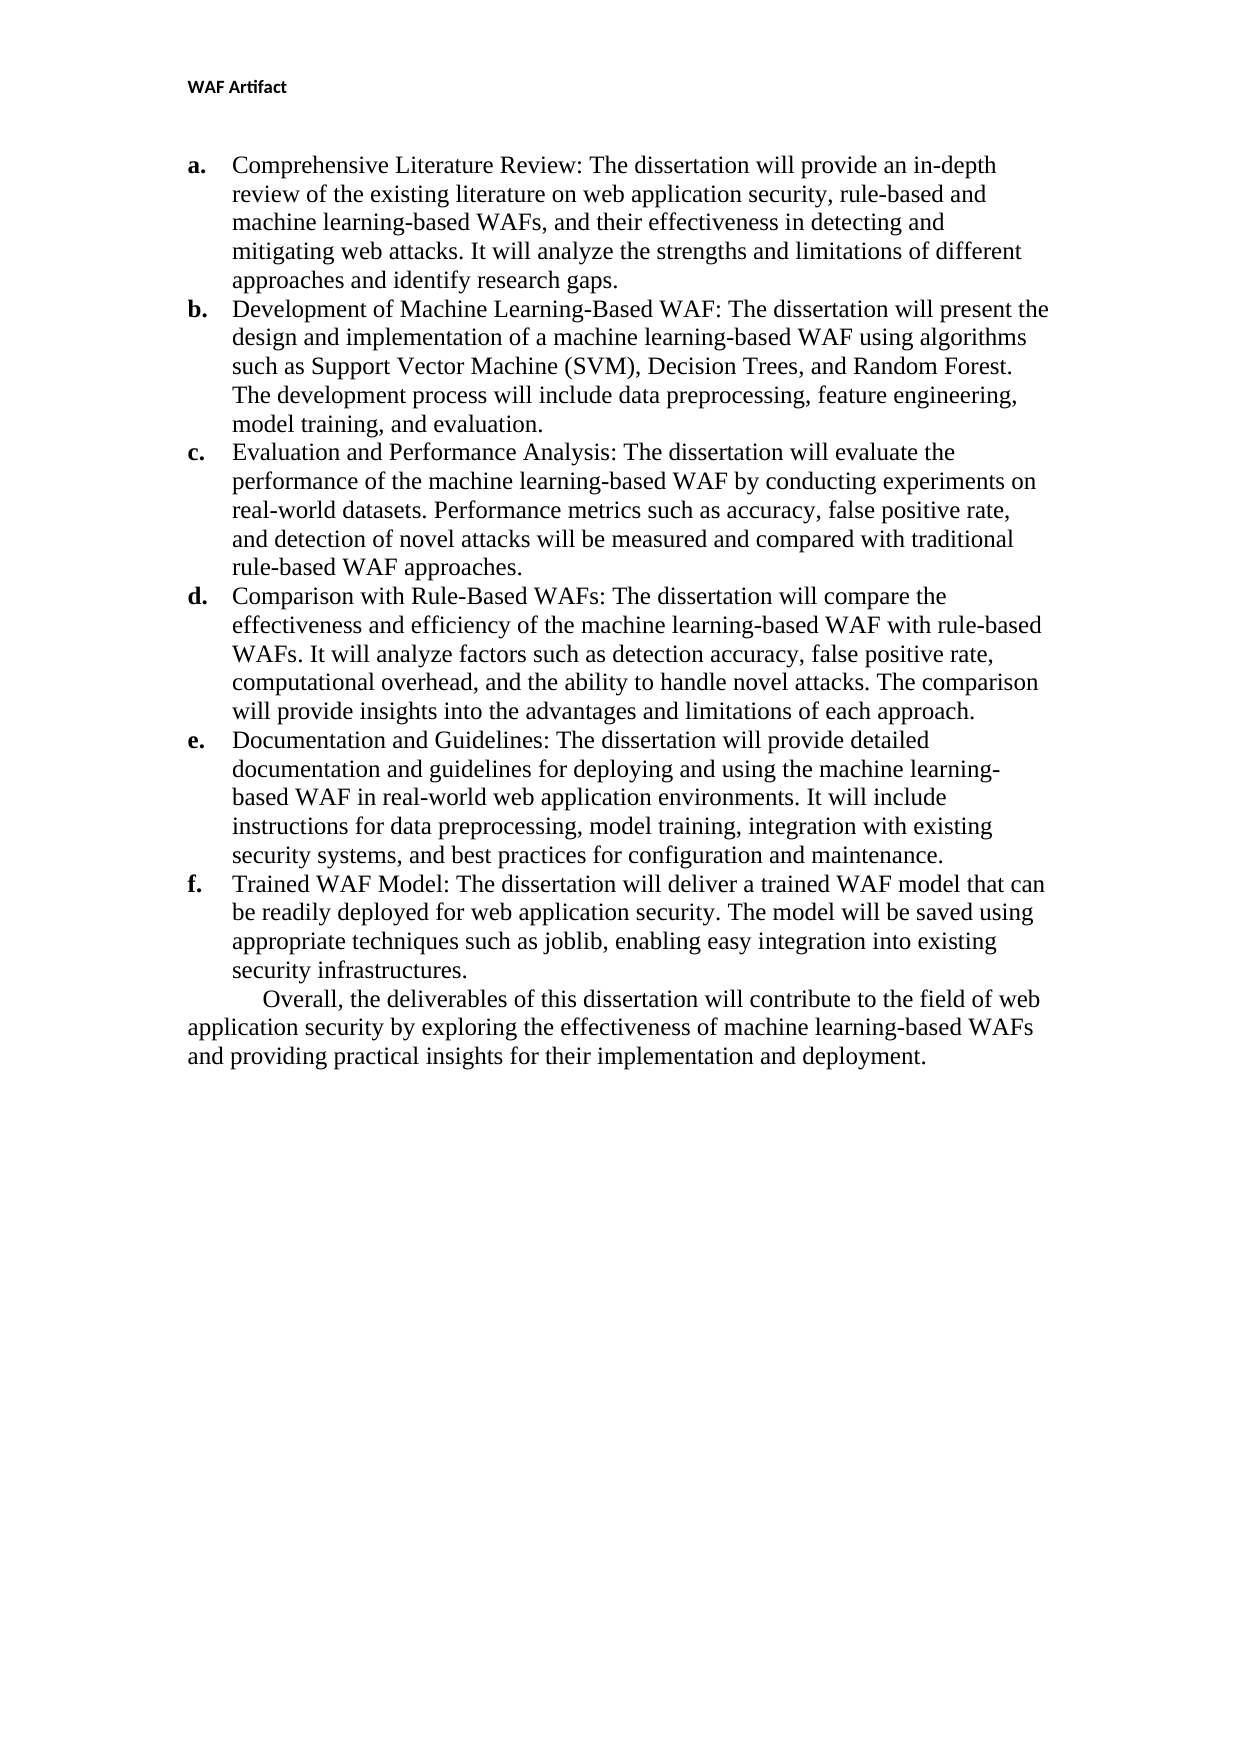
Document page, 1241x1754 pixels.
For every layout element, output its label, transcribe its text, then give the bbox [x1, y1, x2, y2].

list Comparison with Rule-Based WAFs: The dissertation will compare the effectiveness and efficiency of the machine learning-based WAF with rule-based WAFs. It will analyze factors such as detection accuracy, false positive rate, computational overhead, and the ability to handle novel attacks. The comparison will provide insights into the advantages and limitations of each approach. [187, 581, 1053, 725]
text Overall, the deliverables of this dissertation will contribute to the field of web application security by exploring the effectiveness of machine learning-based WAFs and providing practical insights for their implementation and deployment. [187, 984, 1053, 1070]
list Comprehensive Literature Review: The dissertation will provide an in-depth review of the existing literature on web application security, rule-based and machine learning-based WAFs, and their effectiveness in detecting and mitigating web attacks. It will analyze the strengths and limitations of different approaches and identify research gaps. [187, 150, 1053, 294]
list Trained WAF Model: The dissertation will deliver a trained WAF model that can be readily deployed for web application security. The model will be saved using appropriate techniques such as joblib, enabling easy integration into existing security infrastructures. [187, 869, 1053, 984]
list Development of Machine Learning-Based WAF: The dissertation will present the design and implementation of a machine learning-based WAF using algorithms such as Support Vector Machine (SVM), Decision Trees, and Random Forest. The development process will include data preprocessing, feature engineering, model training, and evaluation. [187, 294, 1053, 437]
list Documentation and Guidelines: The dissertation will provide detailed documentation and guidelines for deploying and using the machine learning-based WAF in real-world web application environments. It will include instructions for data preprocessing, model training, integration with existing security systems, and best practices for configuration and maintenance. [187, 725, 1053, 869]
list Evaluation and Performance Analysis: The dissertation will evaluate the performance of the machine learning-based WAF by conducting experiments on real-world datasets. Performance metrics such as accuracy, false positive rate, and detection of novel attacks will be measured and compared with traditional rule-based WAF approaches. [187, 437, 1053, 581]
